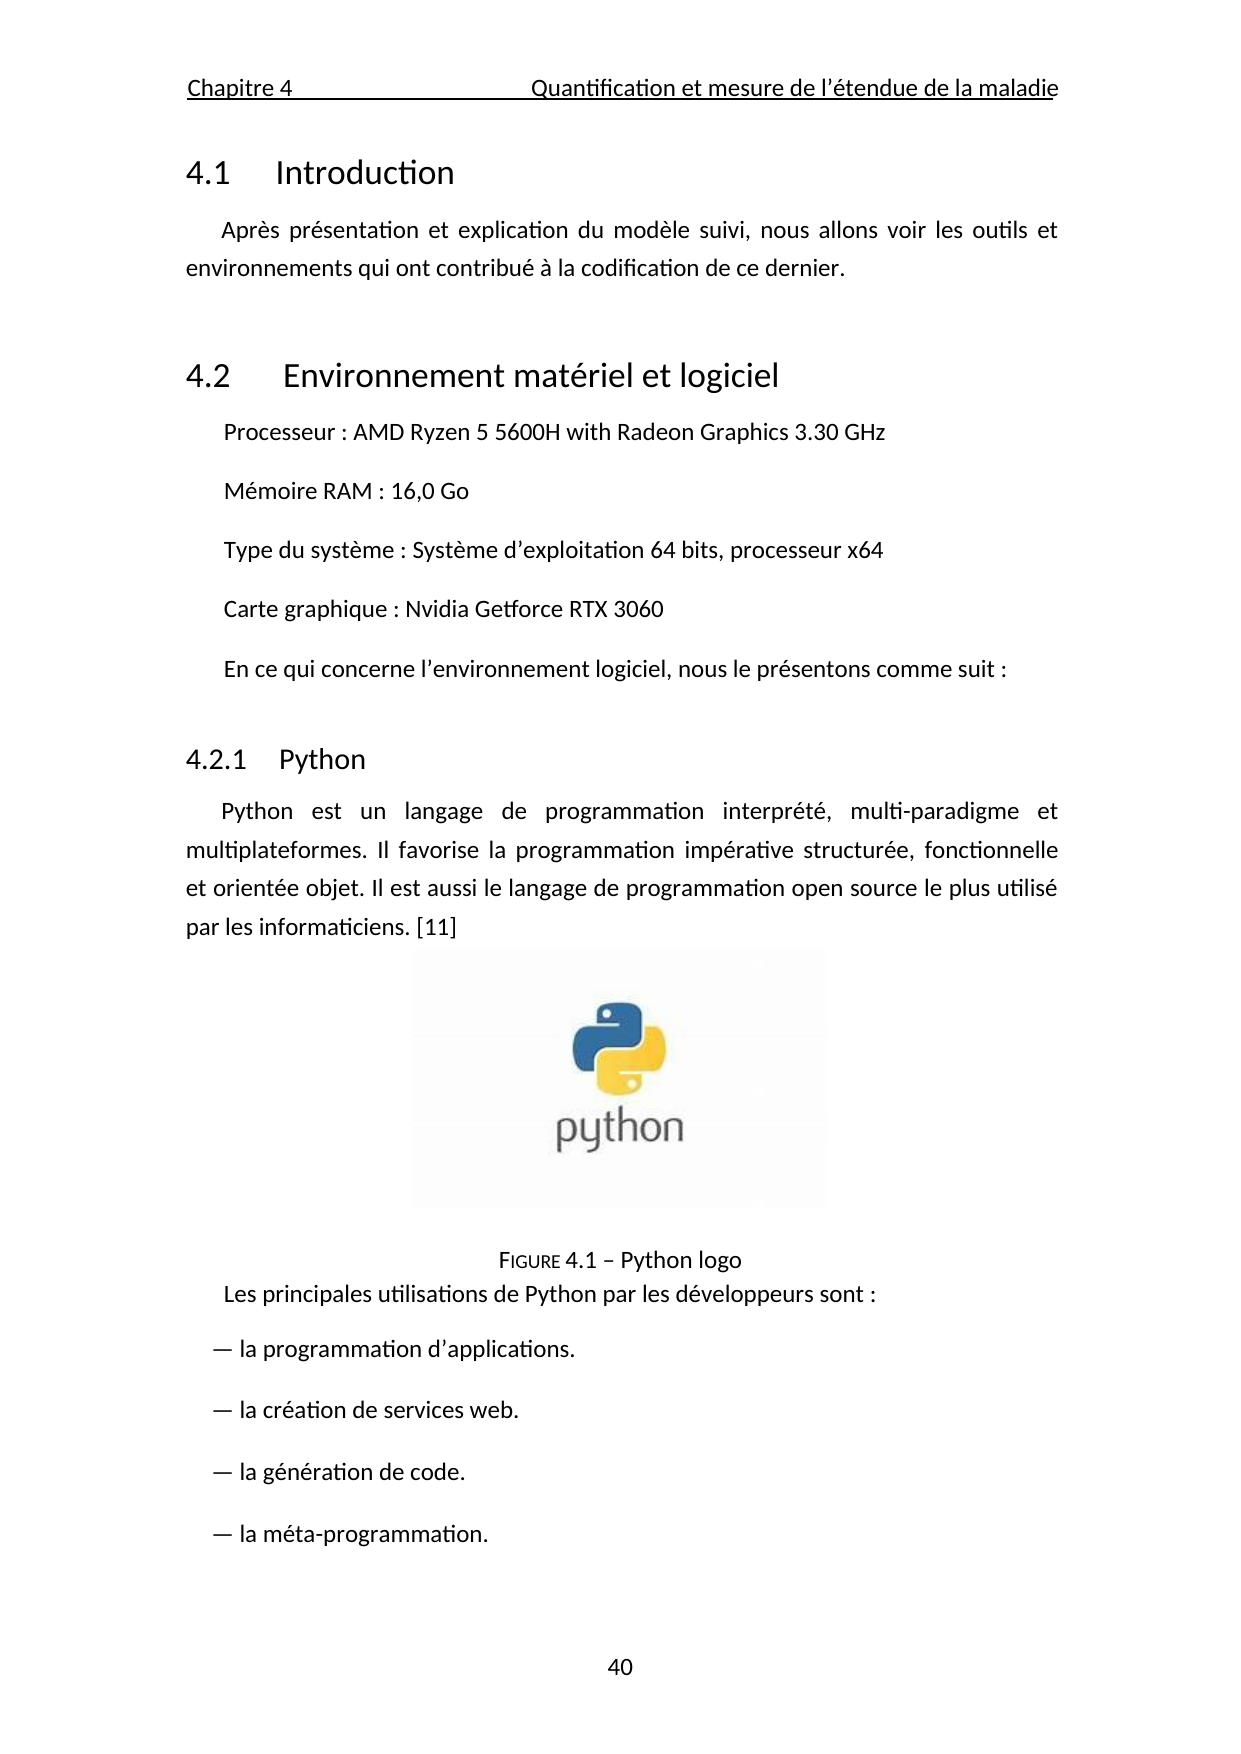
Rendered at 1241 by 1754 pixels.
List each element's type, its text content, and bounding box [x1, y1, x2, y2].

text Après présentation et explication du modèle suivi, nous allons voir les outils et environnements qui ont contribué à la codification de ce dernier. [186, 214, 1059, 283]
text Carte graphique : Nvidia Getforce RTX 3060 [224, 594, 1059, 624]
text — la programmation d’applications. [211, 1333, 1059, 1363]
text FIGURE 4.1 – Python logo [189, 1244, 1052, 1274]
text — la génération de code. [211, 1456, 1059, 1487]
text Python est un langage de programmation interprété, multi-paradigme et multiplateformes. Il favorise la programmation impérative structurée, fonctionnelle et orientée objet. Il est aussi le langage de programmation open source le plus utilisé par les informaticiens. [11] [186, 795, 1059, 941]
text Type du système : Système d’exploitation 64 bits, processeur x64 [224, 534, 1059, 565]
text Processeur : AMD Ryzen 5 5600H with Radeon Graphics 3.30 GHz [224, 416, 1059, 447]
subtitle 4.2 Environnement matériel et logiciel [186, 353, 1059, 396]
text Les principales utilisations de Python par les développeurs sont : [224, 1278, 1059, 1308]
text — la création de services web. [211, 1395, 1059, 1425]
picture [412, 949, 828, 1207]
text Mémoire RAM : 16,0 Go [224, 476, 1059, 506]
text En ce qui concerne l’environnement logiciel, nous le présentons comme suit : [224, 653, 1059, 683]
subtitle 4.2.1 Python [186, 740, 1059, 777]
text — la méta-programmation. [211, 1518, 1059, 1549]
subtitle 4.1 Introduction [186, 150, 1059, 193]
